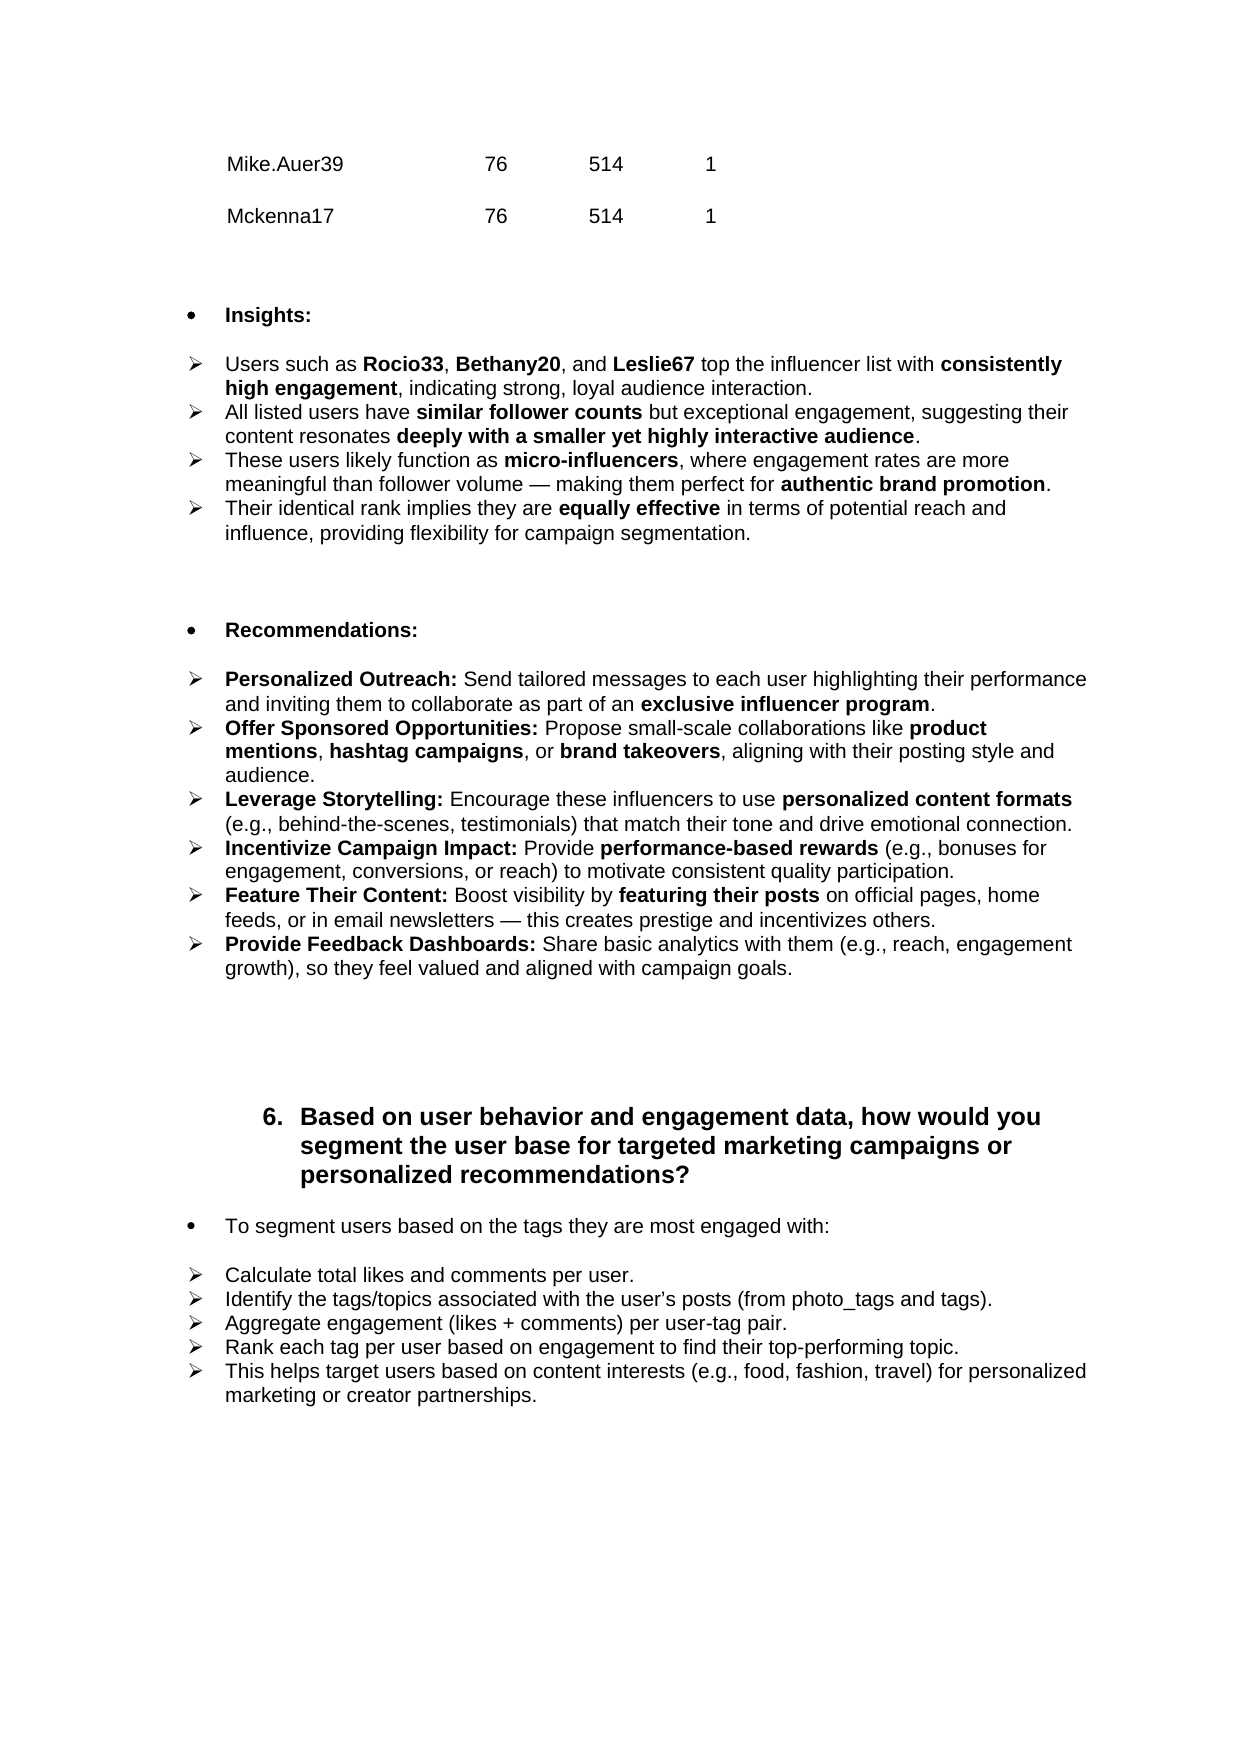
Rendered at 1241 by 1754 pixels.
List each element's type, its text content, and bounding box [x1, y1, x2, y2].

list Provide Feedback Dashboards: Share basic analytics with them (e.g., reach, engagement growth), so they feel valued and aligned with campaign goals. [187, 931, 1090, 979]
list All listed users have similar follower counts but exceptional engagement, suggesting their content resonates deeply with a smaller yet highly interactive audience. [187, 400, 1090, 448]
list To segment users based on the tags they are most engaged with: [187, 1213, 1090, 1238]
list Calculate total likes and comments per user. [187, 1263, 1090, 1287]
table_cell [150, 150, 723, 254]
list Incentivize Campaign Impact: Provide performance-based rewards (e.g., bonuses for engagement, conversions, or reach) to motivate consistent quality participation. [187, 835, 1090, 883]
list Feature Their Content: Boost visibility by featuring their posts on official pages, home feeds, or in email newsletters — this creates prestige and incentivizes others. [187, 883, 1090, 931]
list Recommendations: [187, 618, 1090, 642]
list Leverage Storytelling: Encourage these influencers to use personalized content formats (e.g., behind-the-scenes, testimonials) that match their tone and drive emotional connection. [187, 787, 1090, 835]
list Insights: [187, 303, 1090, 327]
list Personalized Outreach: Send tailored messages to each user highlighting their performance and inviting them to collaborate as part of an exclusive influencer program. [187, 667, 1090, 715]
list Offer Sponsored Opportunities: Propose small-scale collaborations like product mentions, hashtag campaigns, or brand takeovers, aligning with their posting style and audience. [187, 715, 1090, 787]
list Their identical rank implies they are equally effective in terms of potential reach and influence, providing flexibility for campaign segmentation. [187, 496, 1090, 544]
list These users likely function as micro-influencers, where engagement rates are more meaningful than follower volume — making them perfect for authentic brand promotion. [187, 448, 1090, 496]
list Users such as Rocio33, Bethany20, and Leslie67 top the influencer list with consistently high engagement, indicating strong, loyal audience interaction. [187, 352, 1090, 400]
list Based on user behavior and engagement data, how would you segment the user base for targeted marketing campaigns or personalized recommendations? [262, 1102, 1090, 1188]
list Identify the tags/topics associated with the user’s posts (from photo_tags and tags). [187, 1287, 1090, 1311]
list Rank each tag per user based on engagement to find their top-performing topic. [187, 1335, 1090, 1359]
list Aggregate engagement (likes + comments) per user-tag pair. [187, 1311, 1090, 1335]
list This helps target users based on content interests (e.g., food, fashion, travel) for personalized marketing or creator partnerships. [187, 1359, 1090, 1407]
